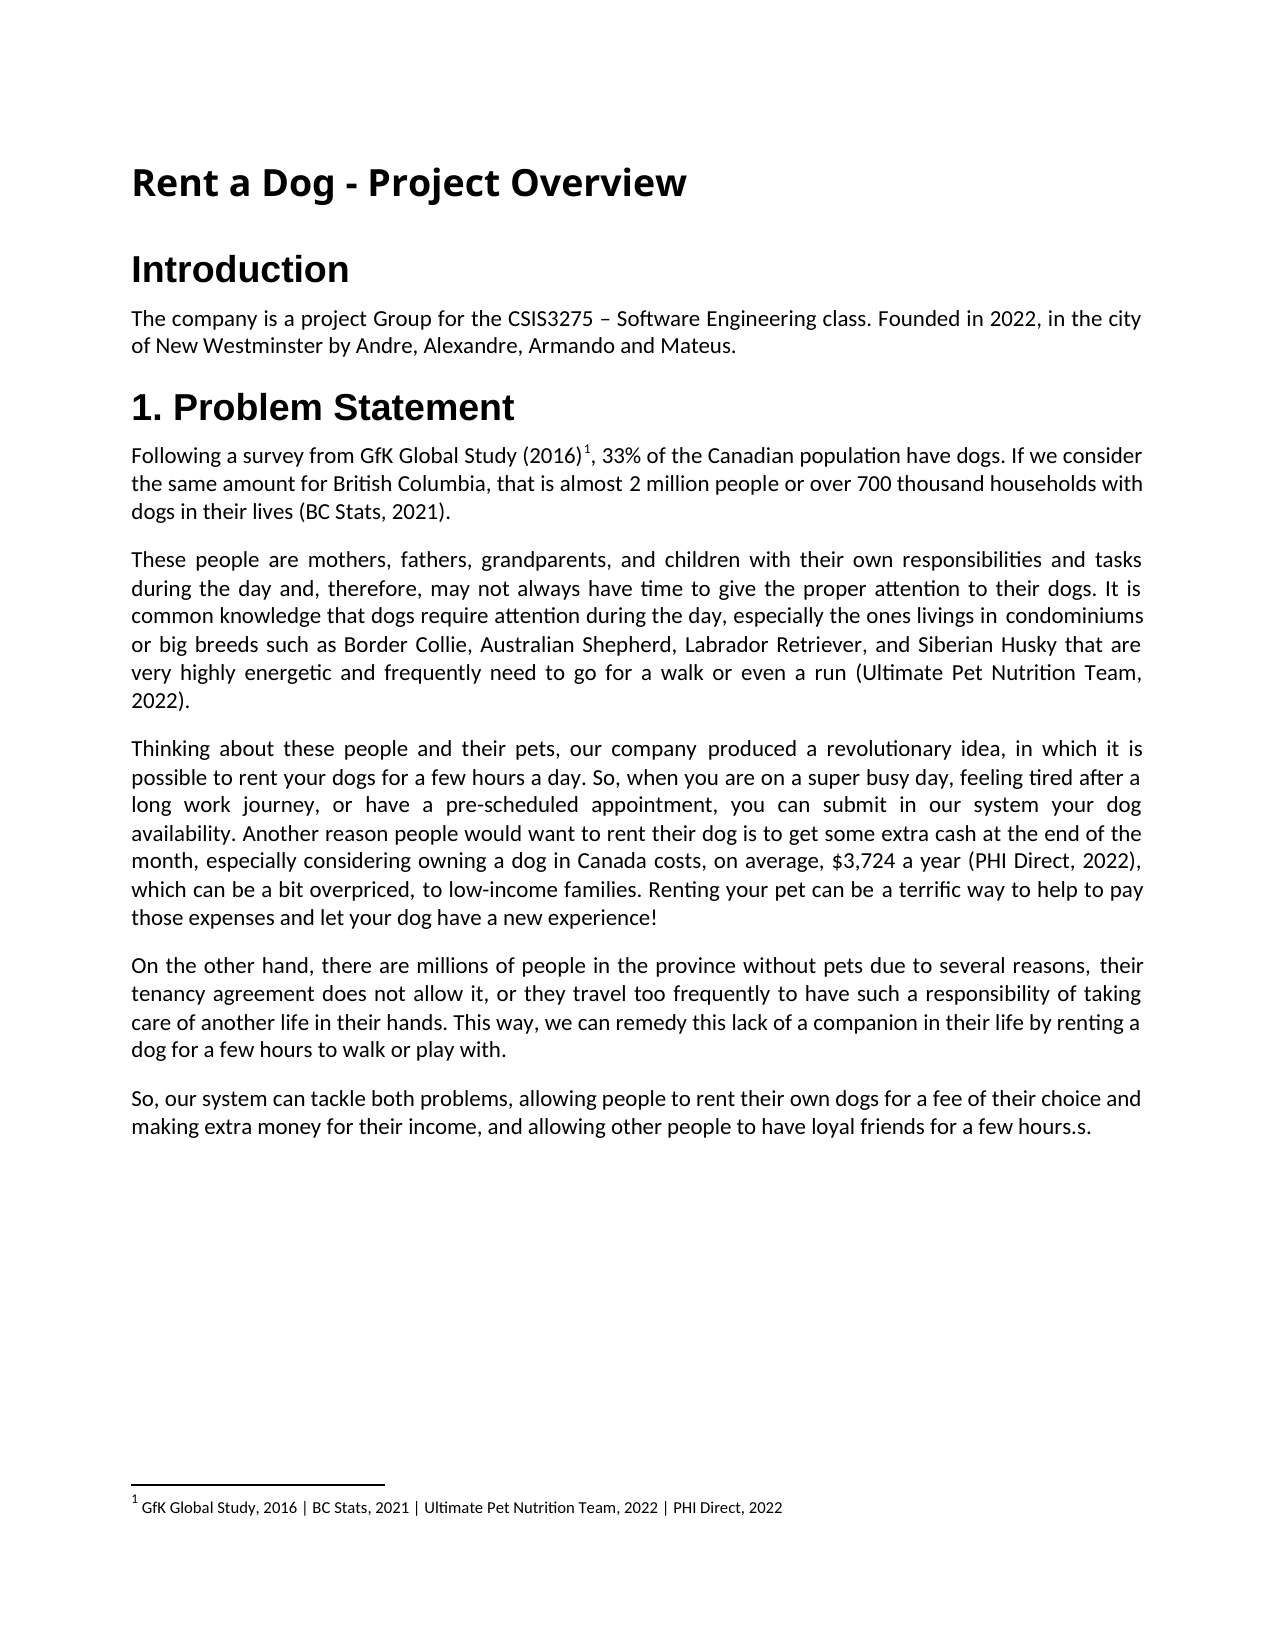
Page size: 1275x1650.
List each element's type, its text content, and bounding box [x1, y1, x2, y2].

text The company is a project Group for the CSIS3275 – Software Engineering class. Founded in 2022, in the city of New Westminster by Andre, Alexandre, Armando and Mateus. [131, 304, 1144, 360]
text These people are mothers, fathers, grandparents, and children with their own responsibilities and tasks during the day and, therefore, may not always have time to give the proper attention to their dogs. It is common knowledge that dogs require attention during the day, especially the ones livings in condominiums or big breeds such as Border Collie, Australian Shepherd, Labrador Retriever, and Siberian Husky that are very highly energetic and frequently need to go for a walk or even a run (Ultimate Pet Nutrition Team, 2022). [131, 546, 1144, 714]
subtitle 1. Problem Statement [131, 385, 1144, 428]
subtitle Introduction [131, 248, 1144, 291]
text So, our system can tackle both problems, allowing people to rent their own dogs for a fee of their choice and making extra money for their income, and allowing other people to have loyal friends for a few hours.s. [131, 1084, 1144, 1141]
text Following a survey from GfK Global Study (2016), 33% of the Canadian population have dogs. If we consider the same amount for British Columbia, that is almost 2 million people or over 700 thousand households with dogs in their lives (BC Stats, 2021). [131, 441, 1144, 525]
text Thinking about these people and their pets, our company produced a revolutionary idea, in which it is possible to rent your dogs for a few hours a day. So, when you are on a super busy day, feeling tired after a long work journey, or have a pre-scheduled appointment, you can submit in our system your dog availability. Another reason people would want to rent their dog is to get some extra cash at the end of the month, especially considering owning a dog in Canada costs, on average, $3,724 a year (PHI Direct, 2022), which can be a bit overpriced, to low-income families. Renting your pet can be a terrific way to help to pay those expenses and let your dog have a new experience! [131, 734, 1144, 931]
subtitle Rent a Dog - Project Overview [131, 156, 1144, 207]
text On the other hand, there are millions of people in the province without pets due to several reasons, their tenancy agreement does not allow it, or they travel too frequently to have such a responsibility of taking care of another life in their hands. This way, we can remedy this lack of a companion in their life by renting a dog for a few hours to walk or play with. [131, 952, 1144, 1064]
